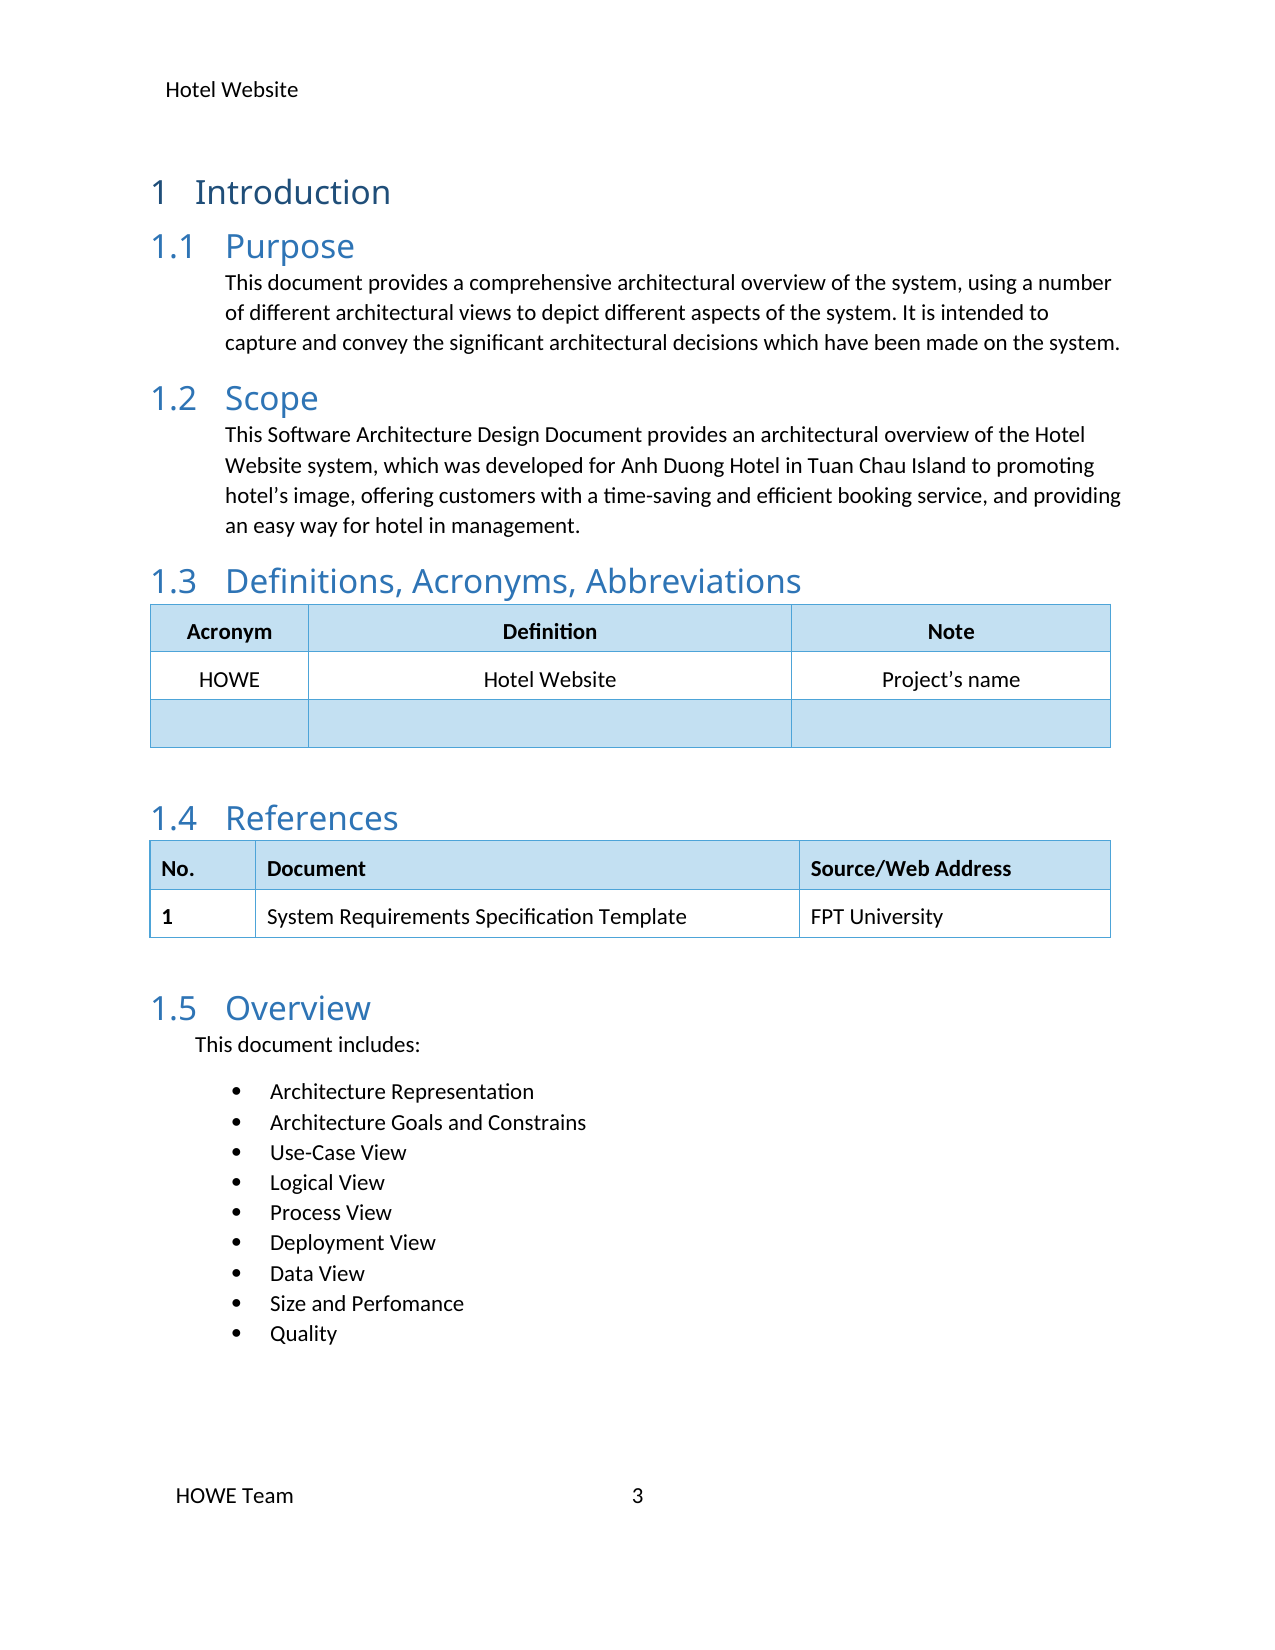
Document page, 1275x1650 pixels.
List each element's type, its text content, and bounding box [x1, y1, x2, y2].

subtitle Introduction [150, 169, 1125, 214]
list Architecture Representation [232, 1077, 1125, 1106]
table_cell FPT University [800, 890, 1110, 937]
table_header Source/Web Address [800, 841, 1110, 889]
subtitle Overview [150, 985, 1125, 1031]
list Use-Case View [232, 1138, 1125, 1166]
list Data View [232, 1259, 1125, 1287]
subtitle Scope [150, 375, 1125, 421]
text This document includes: [195, 1031, 1125, 1059]
list Process View [232, 1198, 1125, 1226]
table_cell [792, 700, 1110, 747]
table_cell Project’s name [792, 652, 1110, 699]
list Size and Perfomance [232, 1289, 1125, 1317]
table_cell 1 [151, 890, 255, 937]
text This document provides a comprehensive architectural overview of the system, using a number of different architectural views to depict different aspects of the system. It is intended to capture and convey the significant architectural decisions which have been made on the system. [225, 268, 1125, 356]
list Quality [232, 1319, 1125, 1347]
table_header Definition [309, 605, 791, 651]
list Architecture Goals and Constrains [232, 1108, 1125, 1136]
table_cell HOWE [151, 652, 308, 699]
table_cell [151, 700, 308, 747]
list Logical View [232, 1168, 1125, 1196]
table_header No. [151, 841, 255, 889]
table_cell System Requirements Specification Template [256, 890, 799, 937]
list Deployment View [232, 1228, 1125, 1257]
table_header Document [256, 841, 799, 889]
text This Software Architecture Design Document provides an architectural overview of the Hotel Website system, which was developed for Anh Duong Hotel in Tuan Chau Island to promoting hotel’s image, offering customers with a time-saving and efficient booking service, and providing an easy way for hotel in management. [225, 421, 1125, 539]
subtitle Purpose [150, 222, 1125, 268]
subtitle Definitions, Acronyms, Abbreviations [150, 558, 1125, 603]
subtitle References [150, 795, 1125, 840]
table_cell Hotel Website [309, 652, 791, 699]
table_header Note [792, 605, 1110, 651]
table_header Acronym [151, 605, 308, 651]
table_cell [309, 700, 791, 747]
